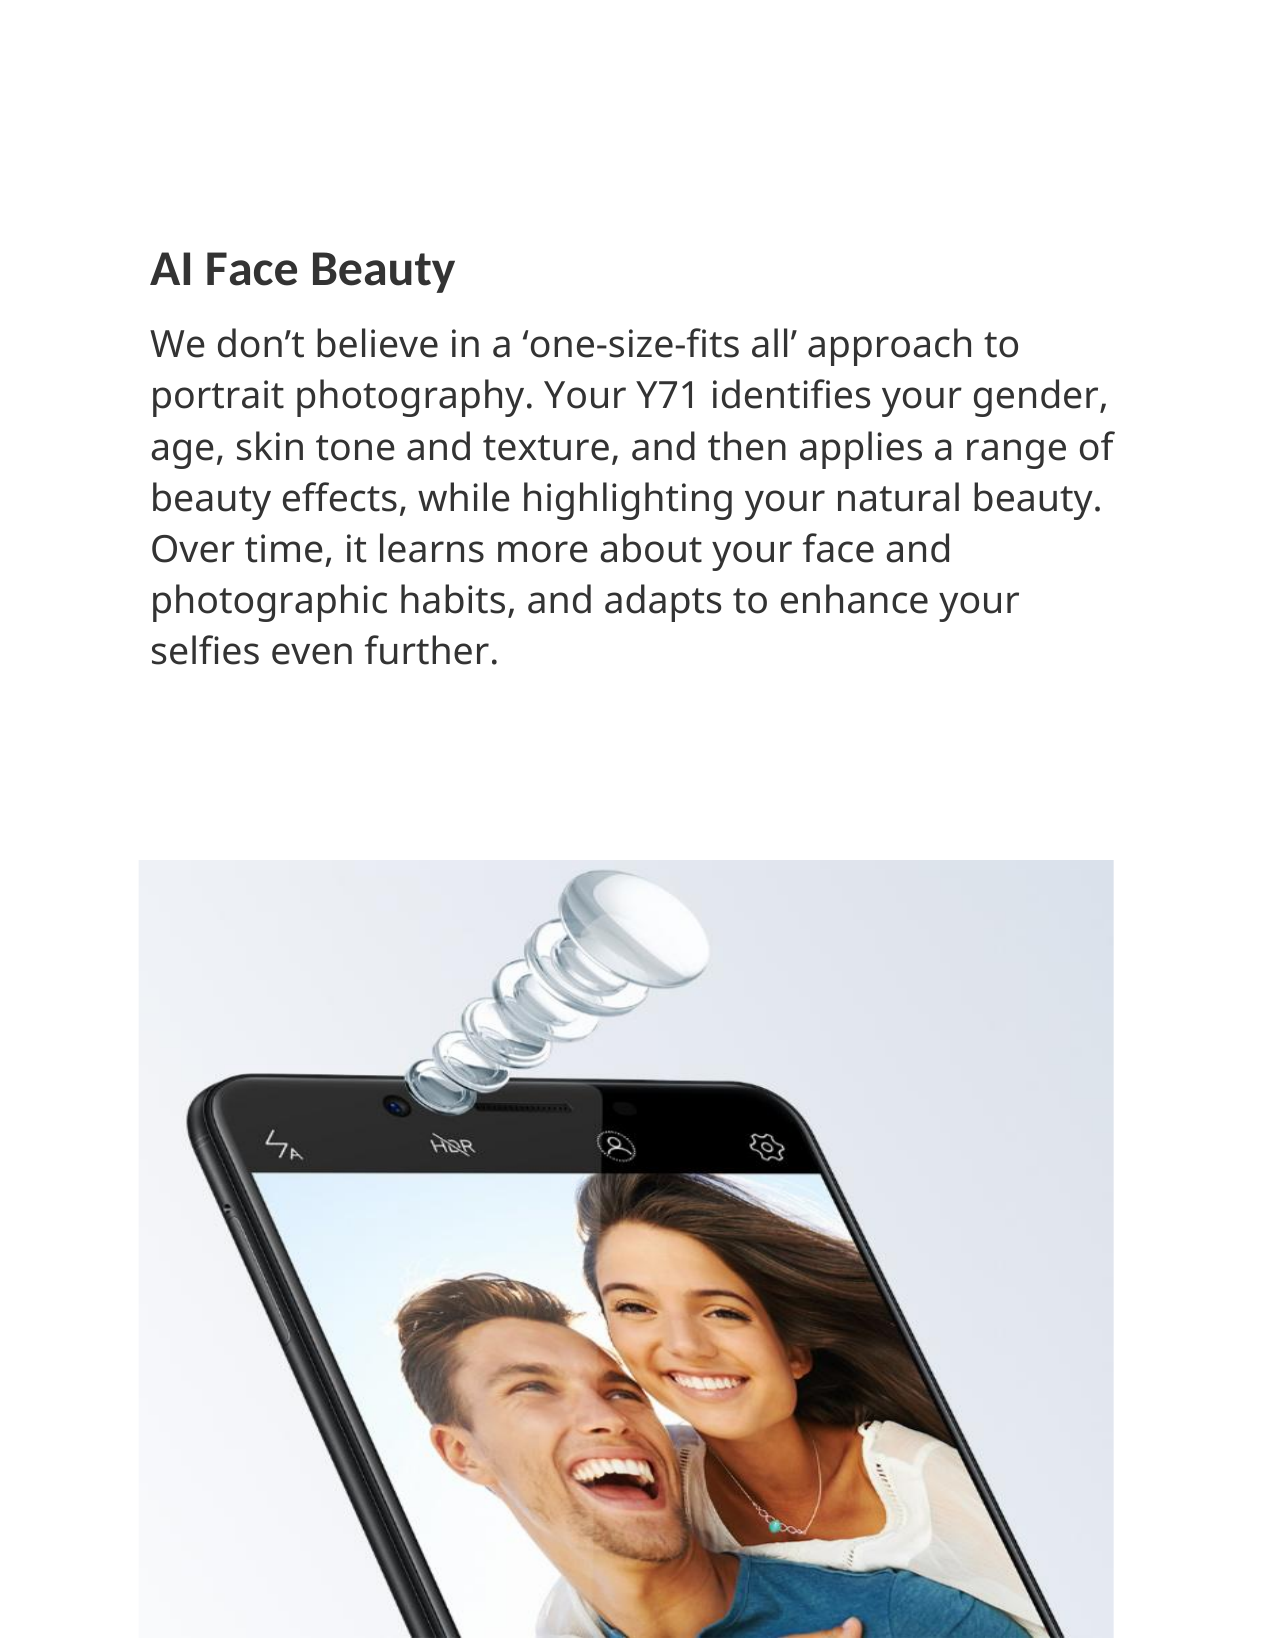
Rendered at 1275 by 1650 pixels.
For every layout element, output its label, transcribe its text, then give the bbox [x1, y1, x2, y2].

picture [138, 860, 1114, 1638]
subtitle AI Face Beauty [150, 236, 1125, 297]
text We don’t believe in a ‘one-size-fits all’ approach to portrait photography. Your Y71 identifies your gender, age, skin tone and texture, and then applies a range of beauty effects, while highlighting your natural beauty. Over time, it learns more about your face and photographic habits, and adapts to enhance your selfies even further. [150, 318, 1125, 675]
